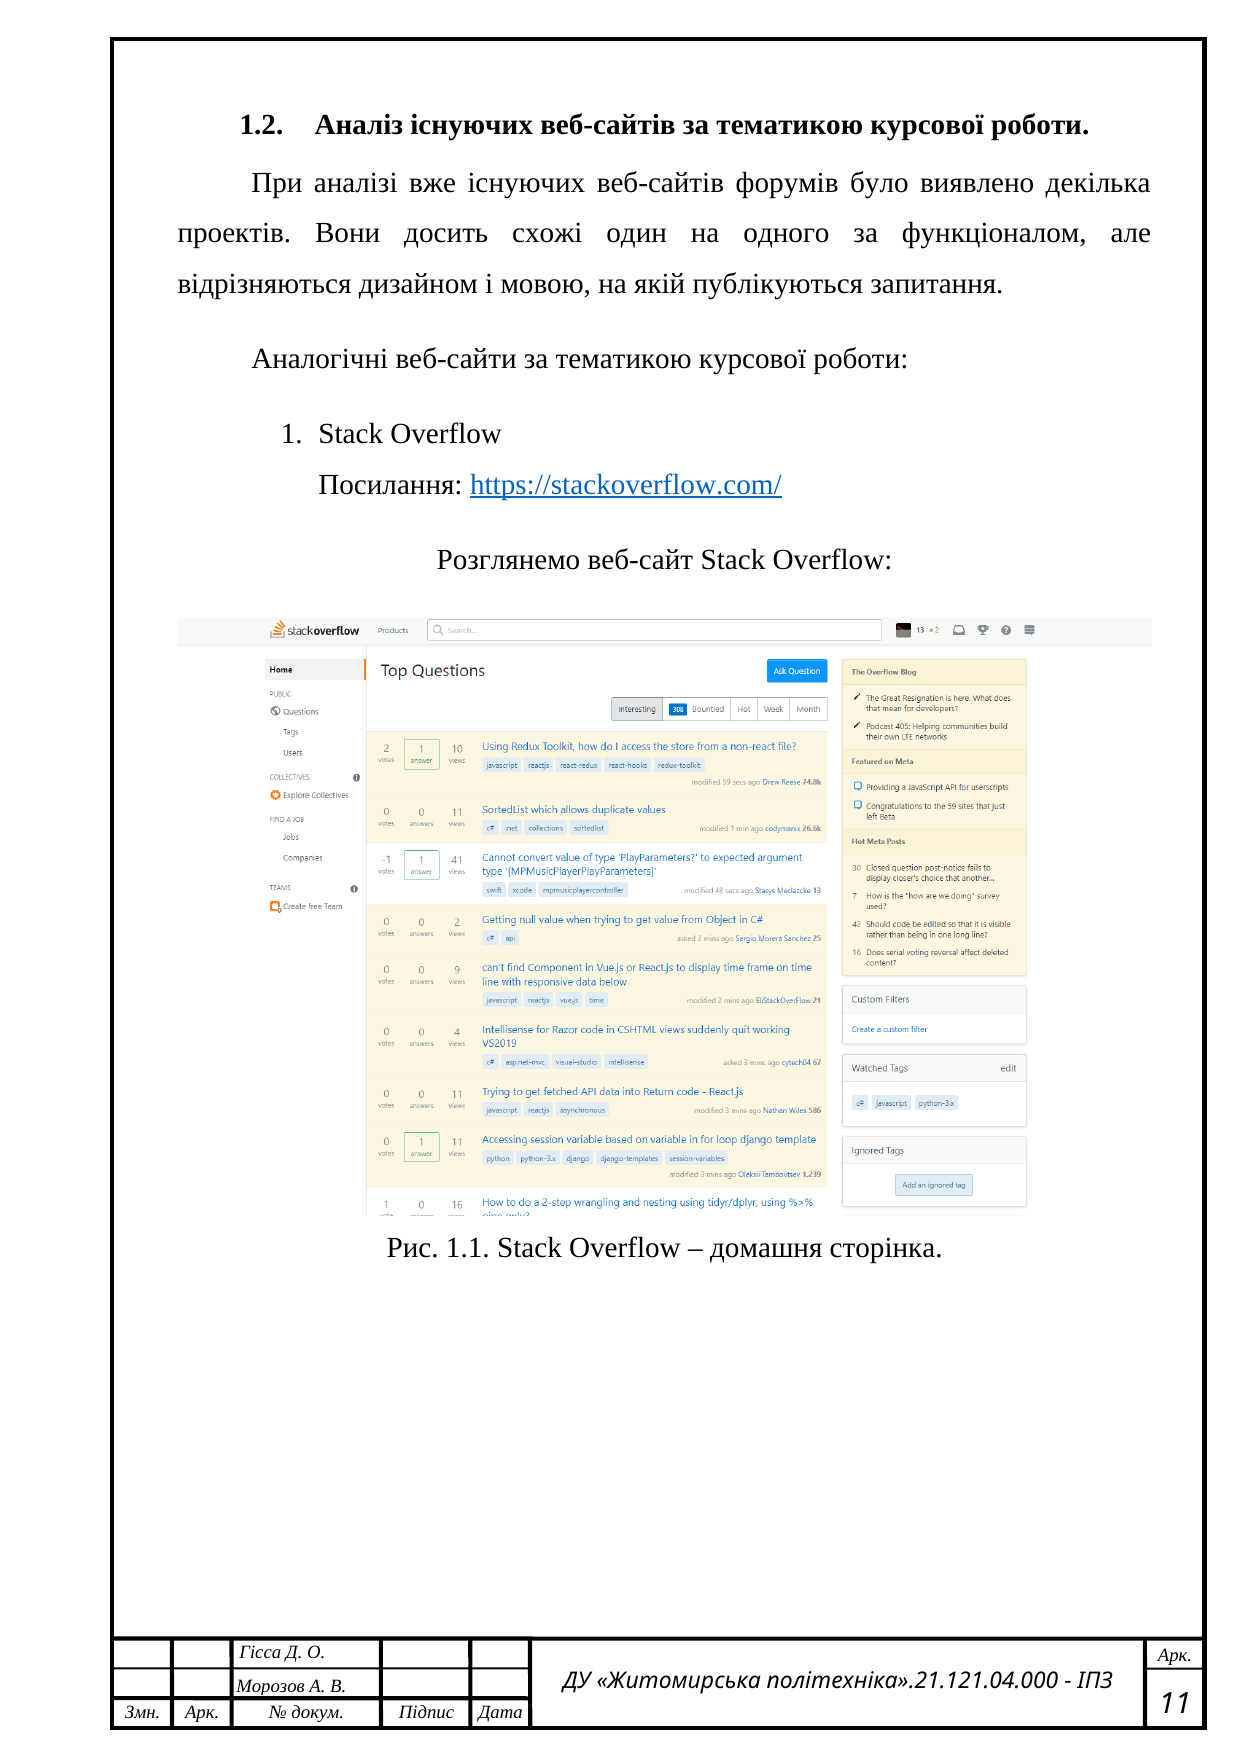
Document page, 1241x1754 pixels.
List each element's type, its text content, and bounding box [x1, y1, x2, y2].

text Розглянемо веб-сайт Stack Overflow: [177, 542, 1152, 576]
picture [177, 617, 1152, 1216]
list Посилання: https://stackoverflow.com/ [318, 467, 1152, 500]
list Stack Overflow [281, 417, 1152, 450]
text Рис. 1.1. Stack Overflow – домашня сторінка. [177, 1230, 1152, 1264]
subtitle Аналіз існуючих веб-сайтів за тематикою курсової роботи. [177, 107, 1152, 140]
text Аналогічні веб-сайти за тематикою курсової роботи: [177, 341, 1152, 375]
text При аналізі вже існуючих веб-сайтів форумів було виявлено декілька проектів. Вони досить схожі один на одного за функціоналом, але відрізняються дизайном і мовою, на якій публікуються запитання. [177, 165, 1152, 299]
